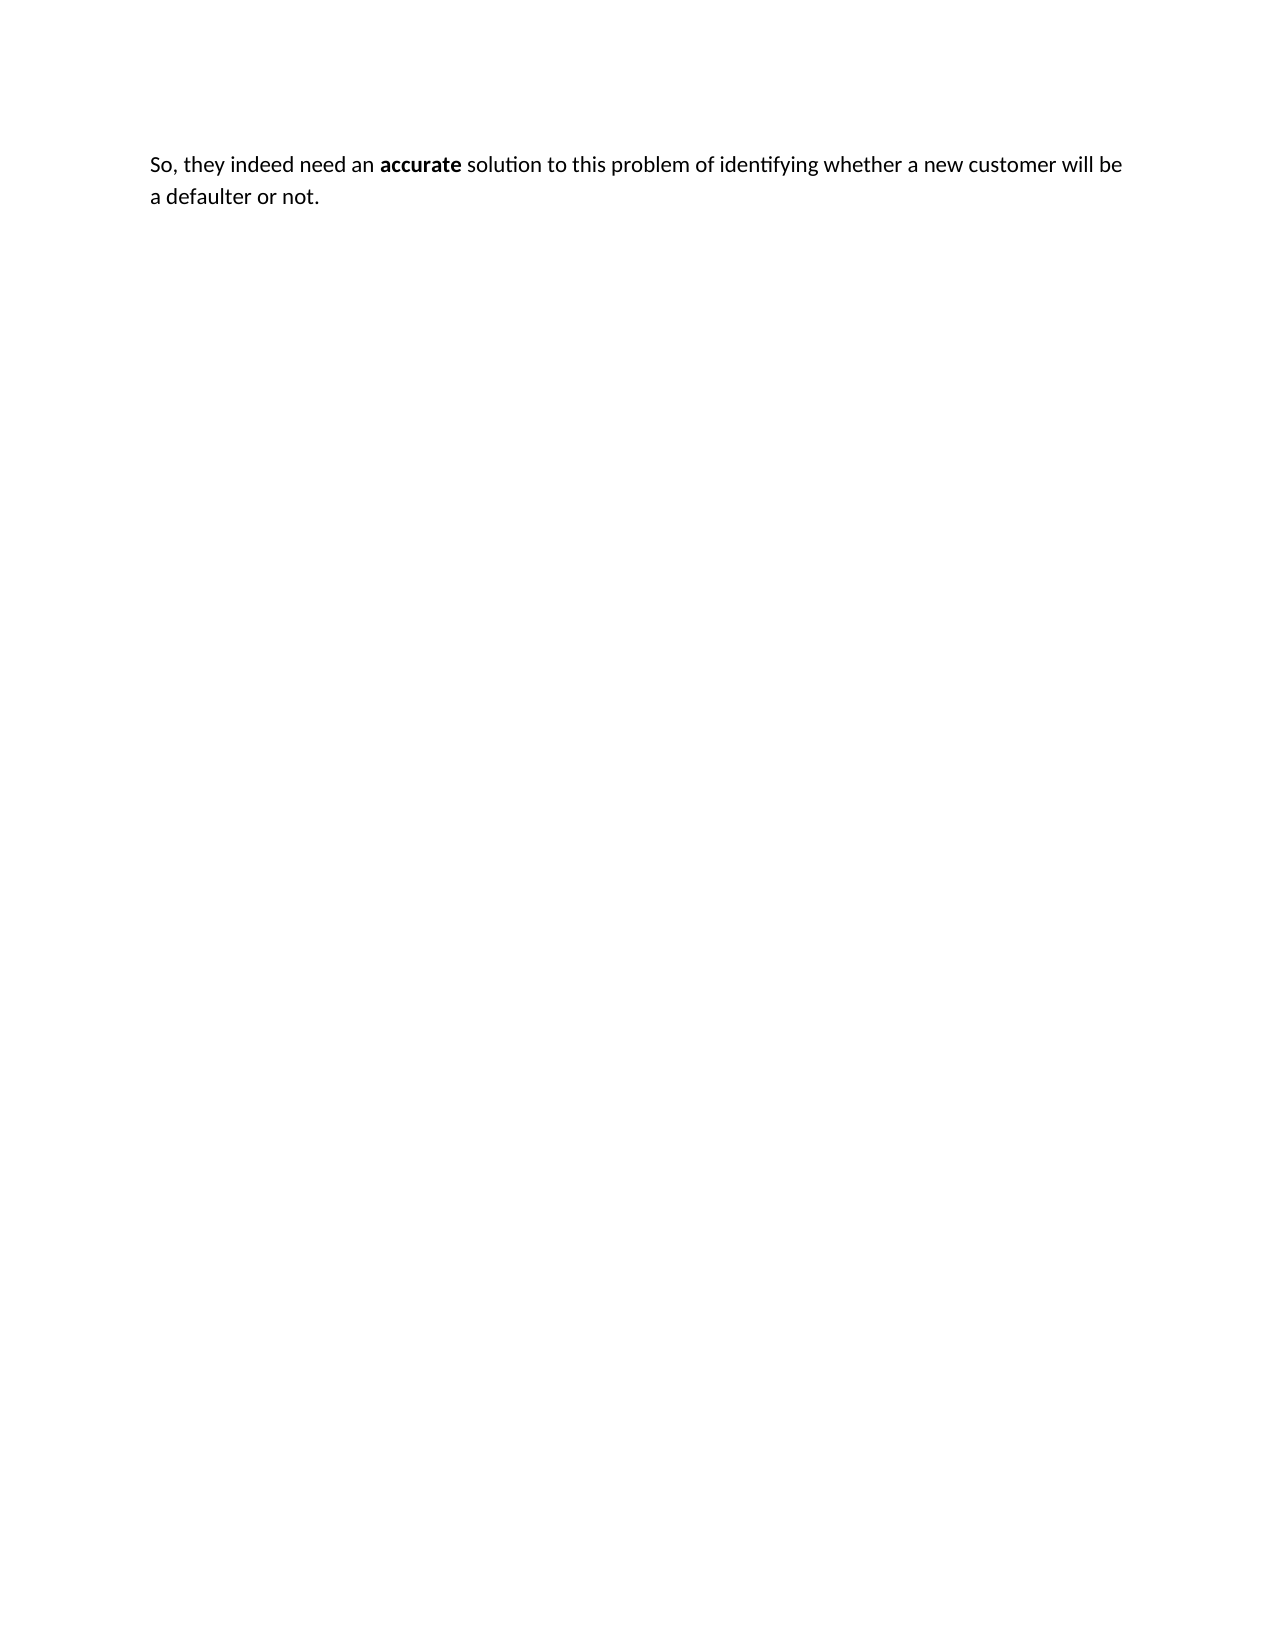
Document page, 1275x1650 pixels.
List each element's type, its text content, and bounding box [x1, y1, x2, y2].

text So, they indeed need an accurate solution to this problem of identifying whether a new customer will be a defaulter or not. [150, 150, 1125, 210]
